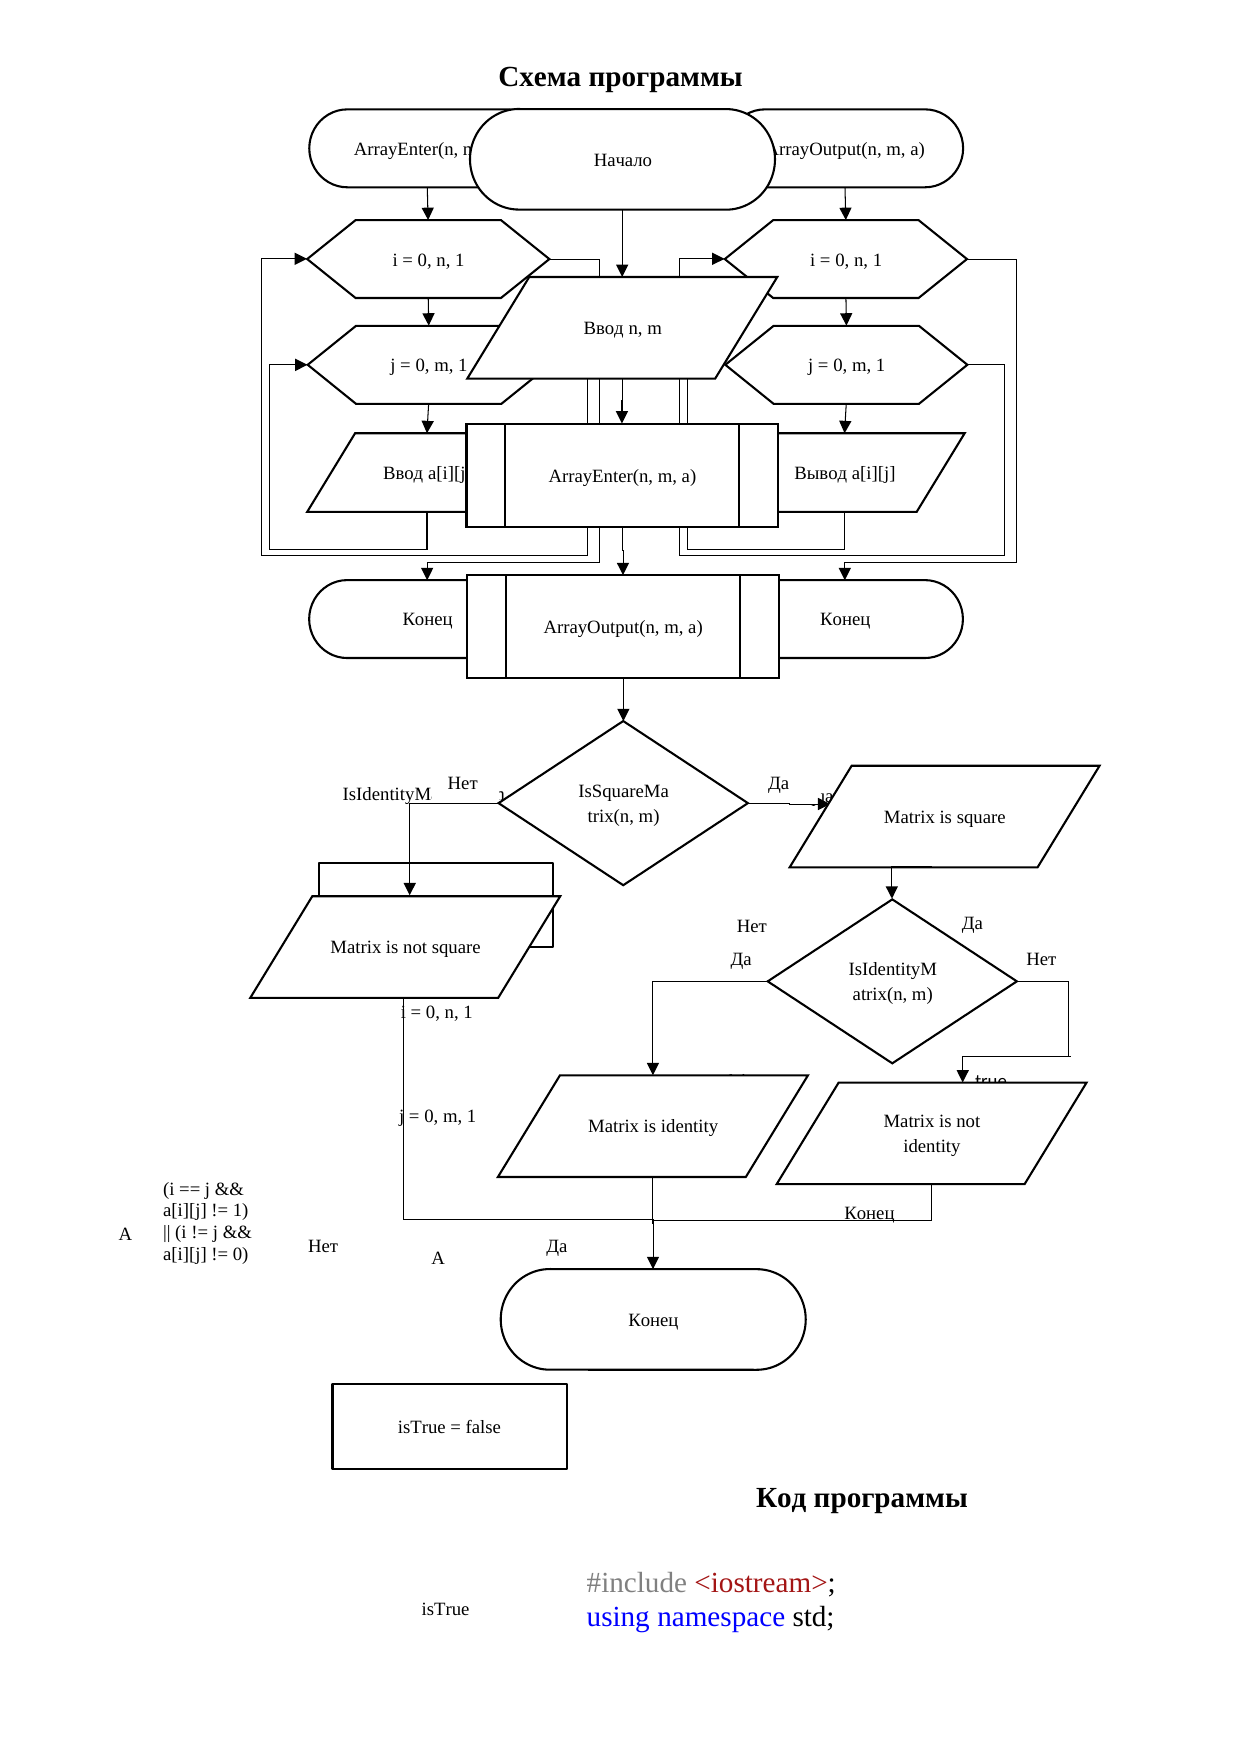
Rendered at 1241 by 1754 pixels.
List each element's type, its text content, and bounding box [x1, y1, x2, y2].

text Схема программы [103, 59, 1137, 93]
text Код программы [103, 1480, 1137, 1513]
text using namespace std; [103, 1599, 1137, 1632]
text #include <iostream>; [103, 1565, 1137, 1599]
